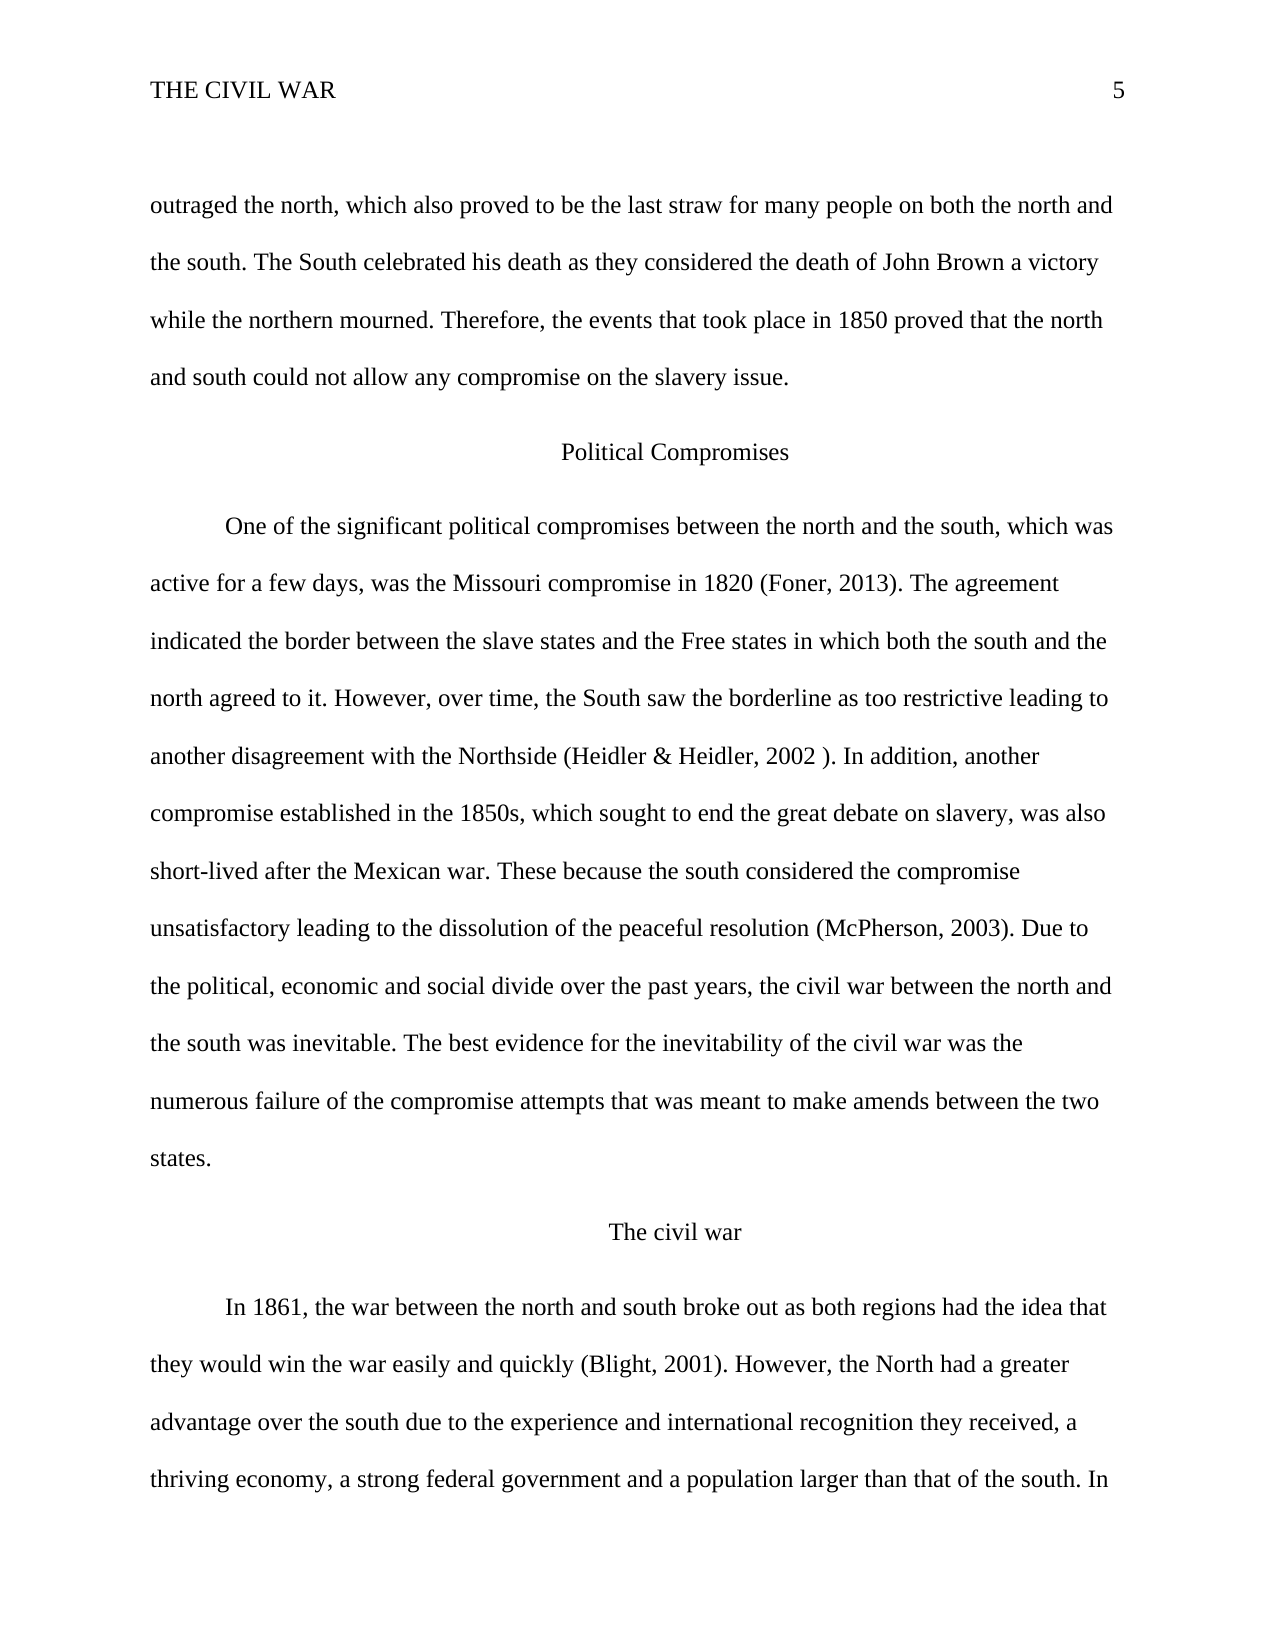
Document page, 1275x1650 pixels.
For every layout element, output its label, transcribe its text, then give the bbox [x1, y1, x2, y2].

text The civil war [150, 1217, 1125, 1246]
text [150, 1292, 1125, 1493]
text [150, 190, 1125, 391]
text Political Compromises [150, 437, 1125, 465]
text One of the significant political compromises between the north and the south, which was active for a few days, was the Missouri compromise in 1820. The agreement indicated the border between the slave states and the Free states in which both the south and the north agreed to it. However, over time, the South saw the borderline as too restrictive leading to another disagreement with the North. In addition, another compromise established in the 1850s, which sought to end the great debate on slavery, was also short-lived after the Mexican war. These because the south considered the compromise unsatisfactory leading to the dissolution of the peaceful resolution. Due to the political, economic and social divide over the past years, the civil war between the north and the south was inevitable. The best evidence for the inevitability of the civil war was the numerous failure of the compromise attempts that was meant to make amends between the two states. [150, 511, 1125, 1172]
